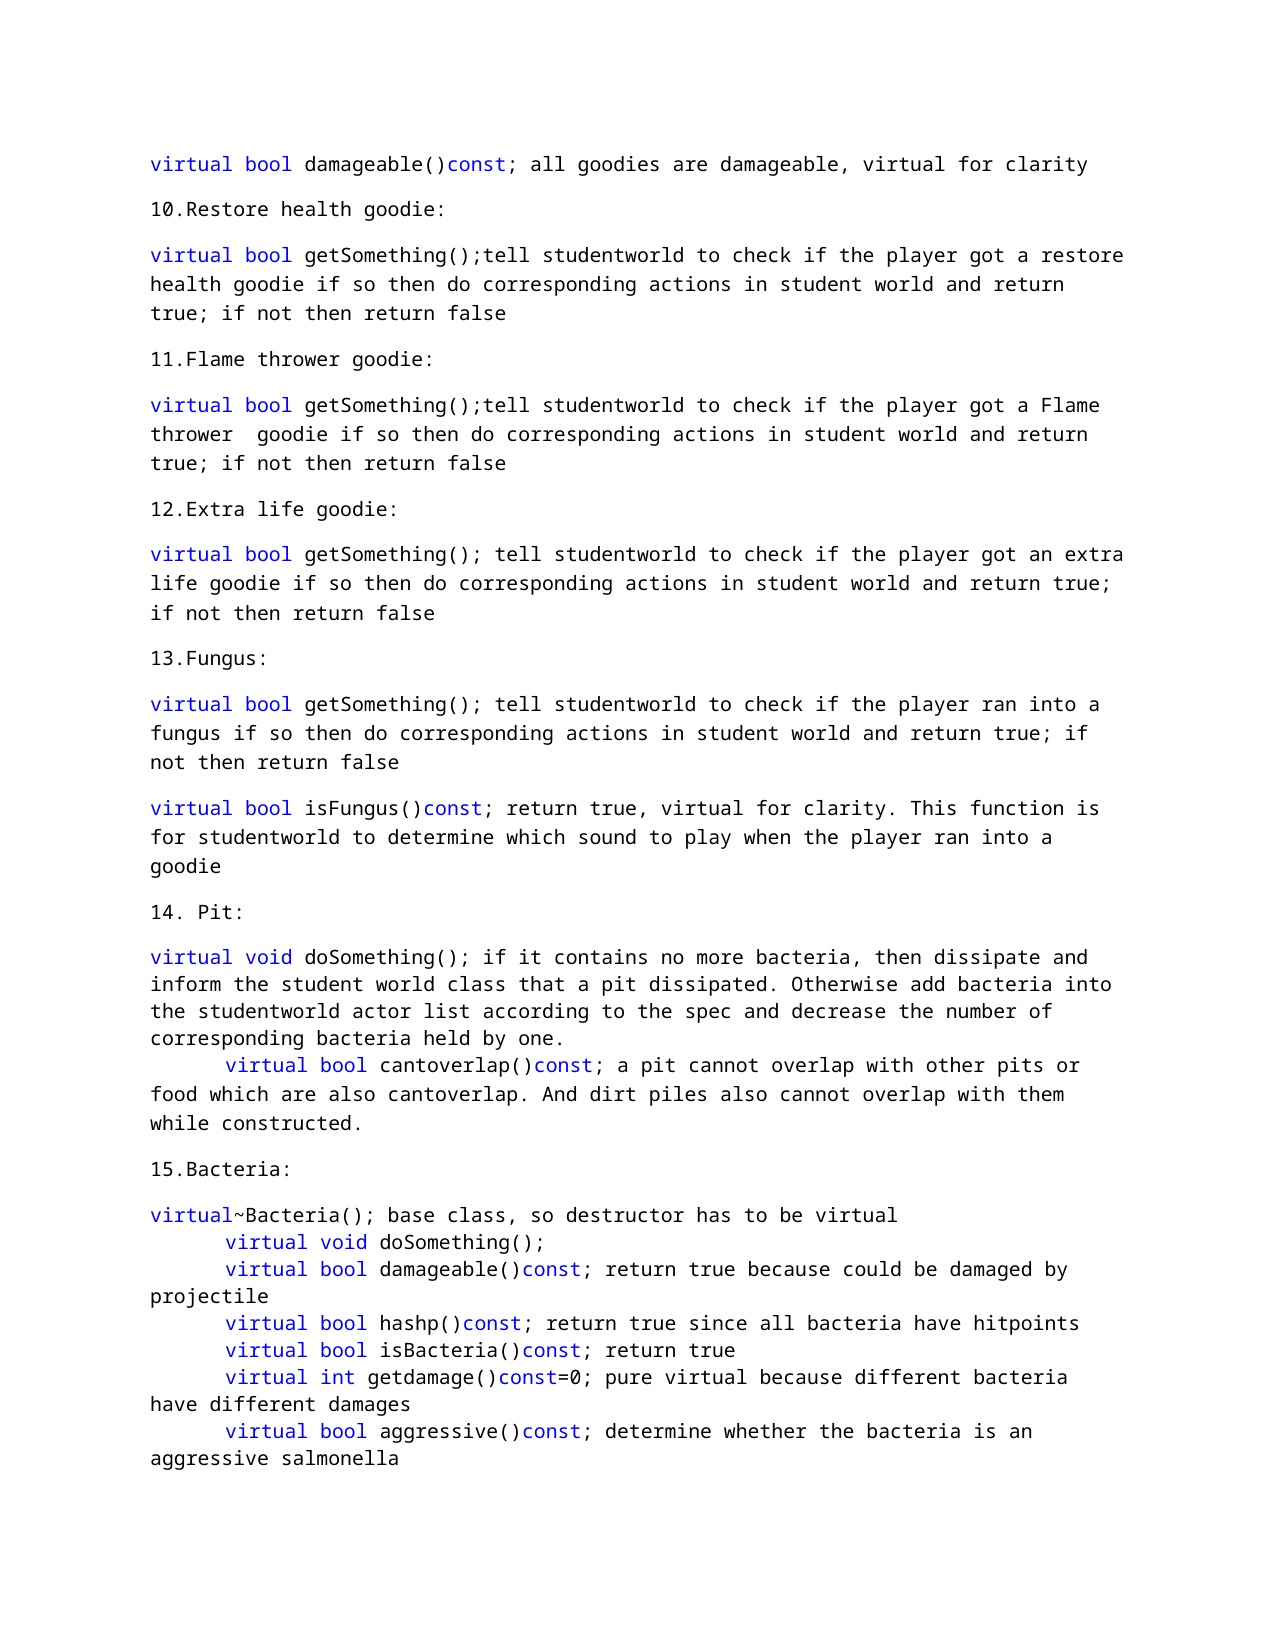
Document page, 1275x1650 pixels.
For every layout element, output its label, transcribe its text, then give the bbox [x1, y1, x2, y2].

text virtual bool isFungus()const; return true, virtual for clarity. This function is for studentworld to determine which sound to play when the player ran into a goodie [150, 794, 1125, 879]
text virtual bool damageable()const; all goodies are damageable, virtual for clarity [150, 150, 1125, 177]
text virtual bool cantoverlap()const; a pit cannot overlap with other pits or food which are also cantoverlap. And dirt piles also cannot overlap with them while constructed. [150, 1052, 1125, 1137]
text 14. Pit: [150, 898, 1125, 925]
text virtual bool aggressive()const; determine whether the bacteria is an aggressive salmonella [150, 1417, 1125, 1471]
text virtual void doSomething(); [150, 1228, 1125, 1255]
text virtual bool damageable()const; return true because could be damaged by projectile [150, 1255, 1125, 1309]
text 15.Bacteria: [150, 1155, 1125, 1182]
text 13.Fungus: [150, 644, 1125, 671]
text virtual bool getSomething();tell studentworld to check if the player got a Flame thrower goodie if so then do corresponding actions in student world and return true; if not then return false [150, 391, 1125, 476]
text virtual bool getSomething(); tell studentworld to check if the player ran into a fungus if so then do corresponding actions in student world and return true; if not then return false [150, 690, 1125, 775]
text 11.Flame thrower goodie: [150, 345, 1125, 372]
text virtual~Bacteria(); base class, so destructor has to be virtual [150, 1201, 1125, 1228]
text virtual bool getSomething(); tell studentworld to check if the player got an extra life goodie if so then do corresponding actions in student world and return true; if not then return false [150, 541, 1125, 626]
text 10.Restore health goodie: [150, 196, 1125, 223]
text virtual bool isBacteria()const; return true [150, 1336, 1125, 1363]
text virtual bool getSomething();tell studentworld to check if the player got a restore health goodie if so then do corresponding actions in student world and return true; if not then return false [150, 241, 1125, 327]
text 12.Extra life goodie: [150, 495, 1125, 522]
text virtual int getdamage()const=0; pure virtual because different bacteria have different damages [150, 1363, 1125, 1417]
text virtual bool hashp()const; return true since all bacteria have hitpoints [150, 1309, 1125, 1336]
text virtual void doSomething(); if it contains no more bacteria, then dissipate and inform the student world class that a pit dissipated. Otherwise add bacteria into the studentworld actor list according to the spec and decrease the number of corresponding bacteria held by one. [150, 944, 1125, 1052]
